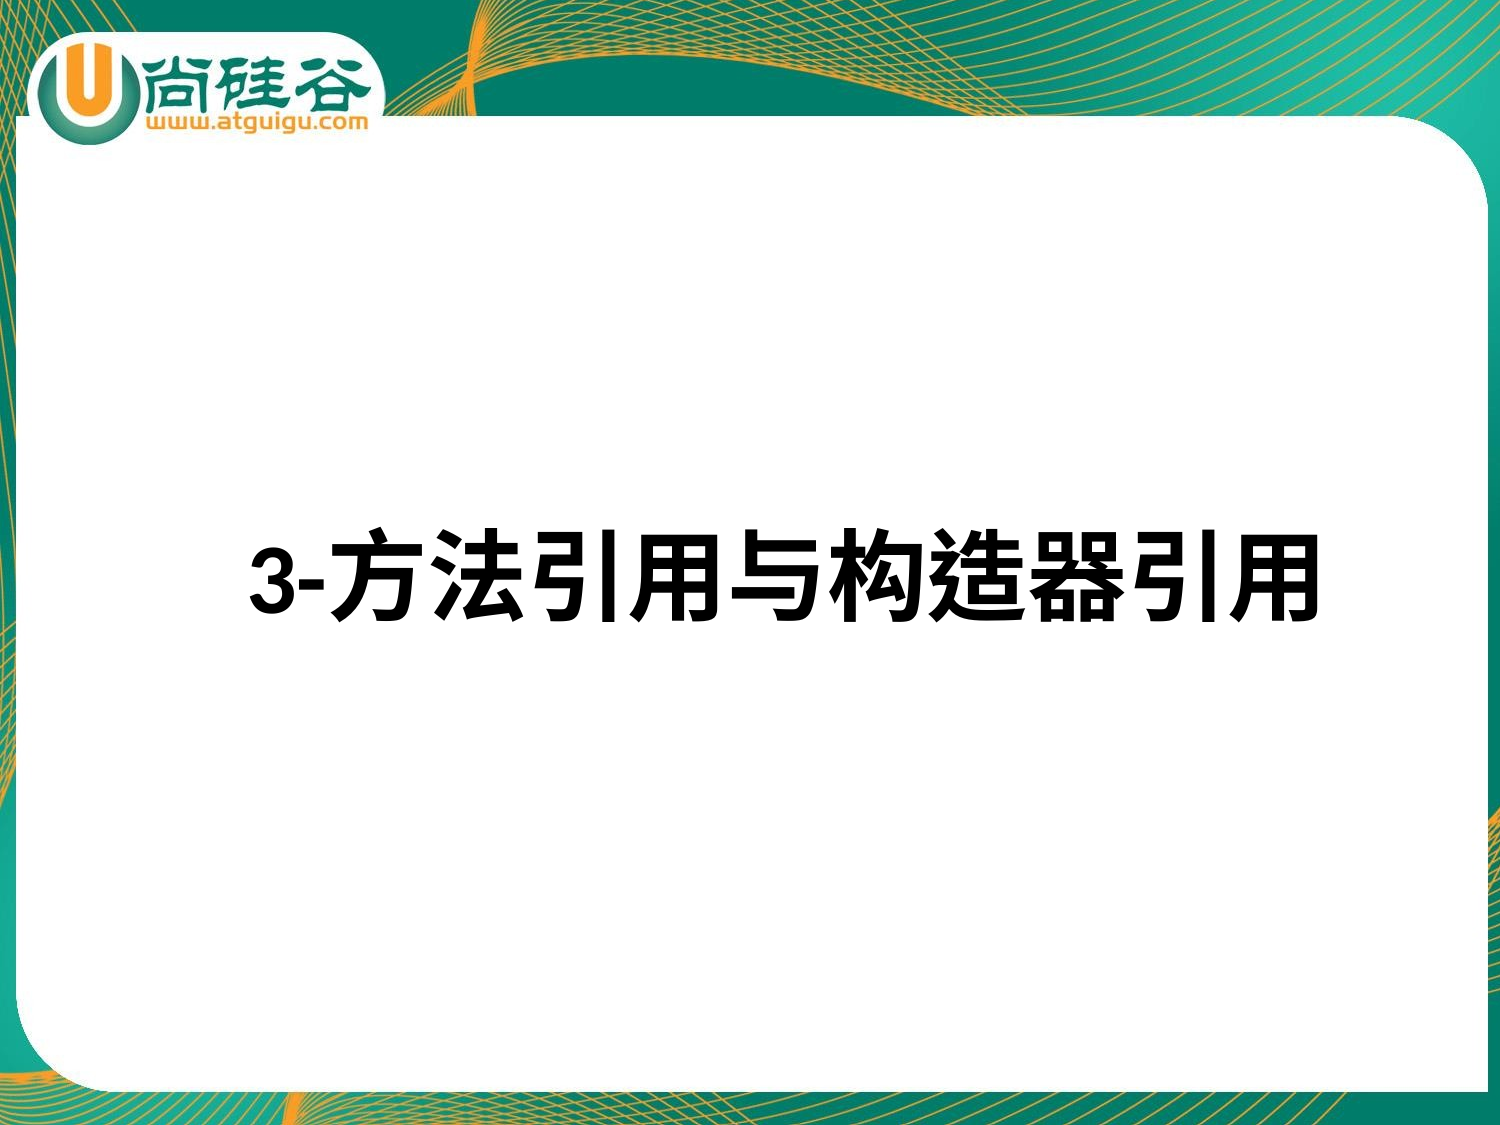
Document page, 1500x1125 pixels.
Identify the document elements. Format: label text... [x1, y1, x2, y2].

picture [0, 0, 1500, 1125]
subtitle 3-方法引用与构造器引用 [152, 514, 1421, 639]
